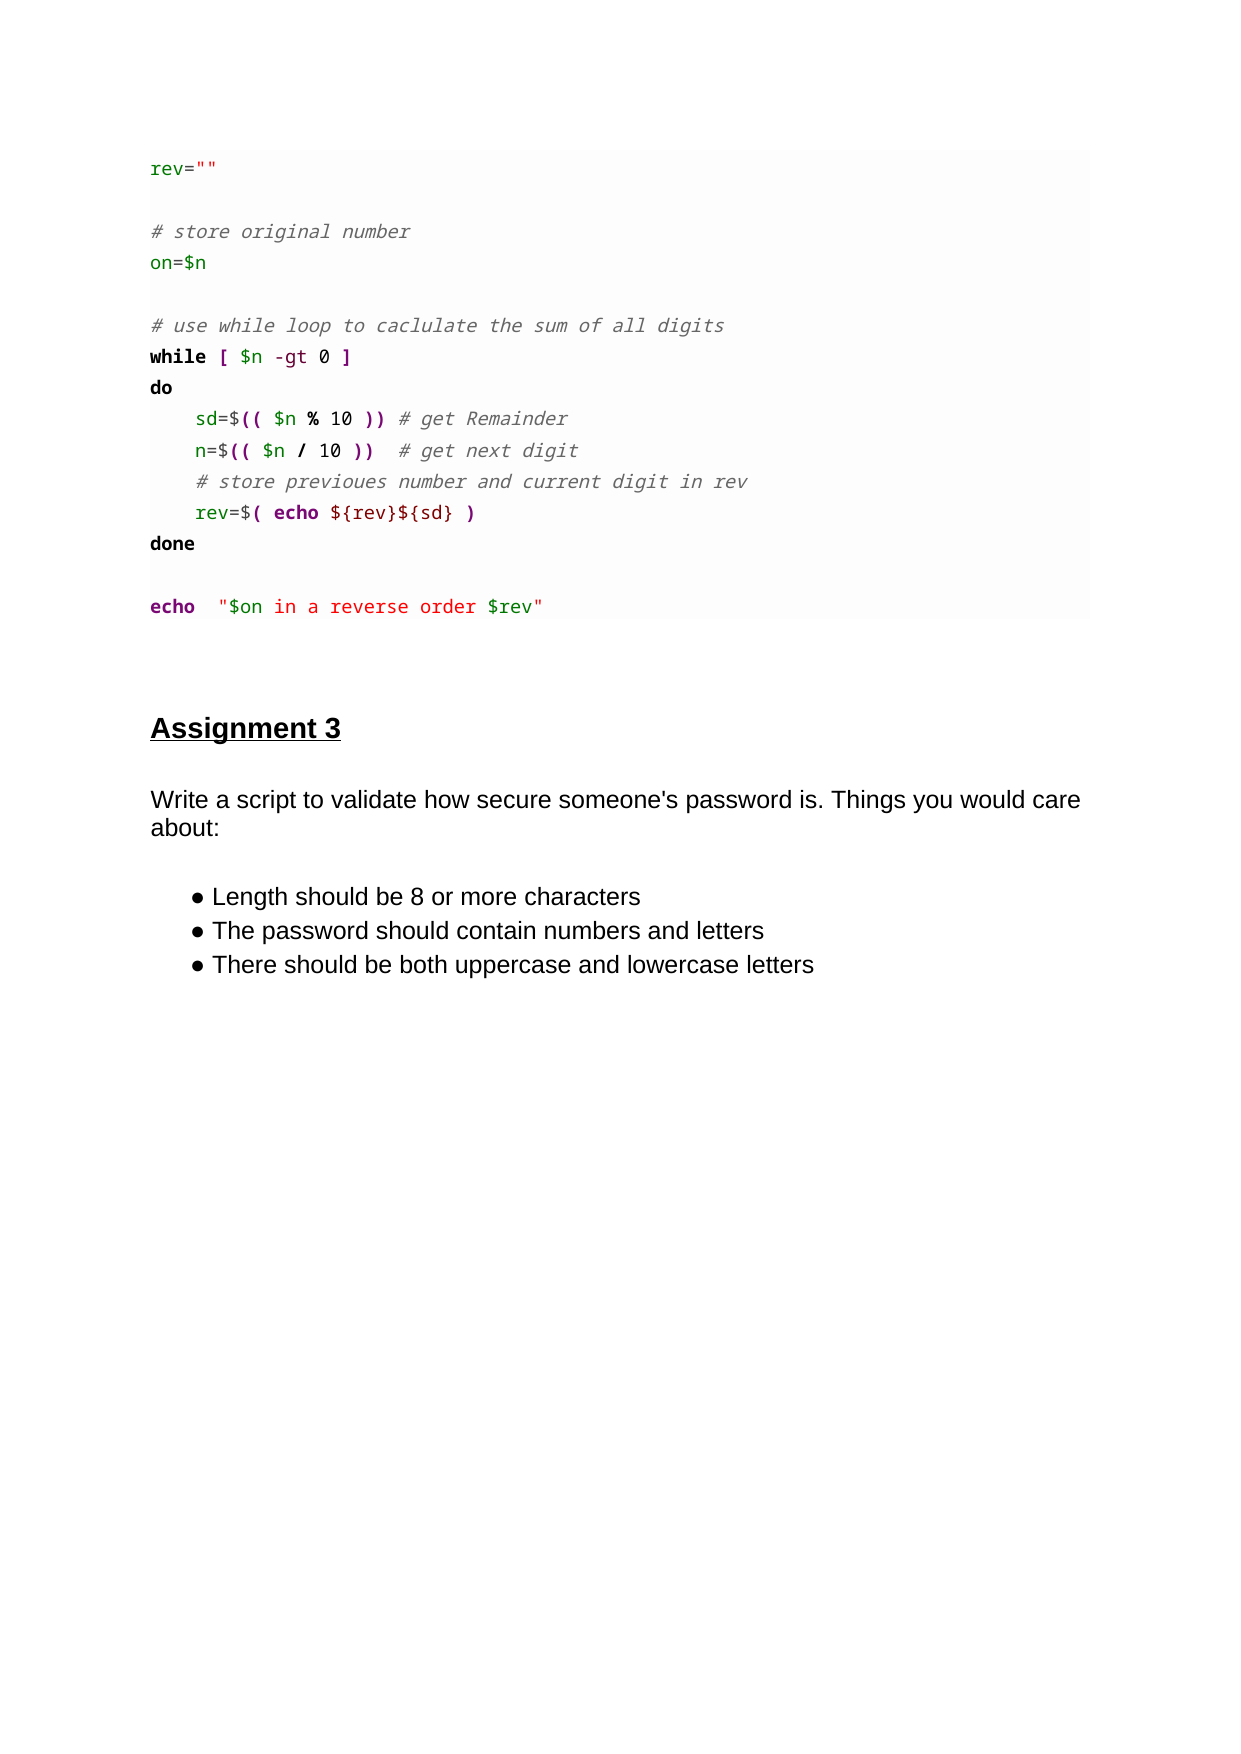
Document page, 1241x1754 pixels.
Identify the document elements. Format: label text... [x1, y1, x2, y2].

text rev="" [150, 150, 1090, 181]
text Write a script to validate how secure someone's password is. Things you would care about: [150, 784, 1090, 842]
text on=$n [150, 244, 1090, 275]
text do [150, 369, 1090, 400]
text n=$(( $n / 10 )) # get next digit [150, 431, 1090, 462]
text ● Length should be 8 or more characters [190, 882, 1090, 910]
text ● The password should contain numbers and letters [190, 916, 1090, 944]
text echo "$on in a reverse order $rev" [150, 587, 1090, 619]
text # store original number [150, 212, 1090, 244]
text # use while loop to caclulate the sum of all digits [150, 306, 1090, 337]
text while [ $n -gt 0 ] [150, 337, 1090, 369]
text done [150, 525, 1090, 556]
text rev=$( echo ${rev}${sd} ) [150, 494, 1090, 525]
text ● There should be both uppercase and lowercase letters [190, 949, 1090, 978]
text sd=$(( $n % 10 )) # get Remainder [150, 400, 1090, 431]
text Assignment 3 [150, 711, 1090, 744]
text # store previoues number and current digit in rev [150, 462, 1090, 494]
